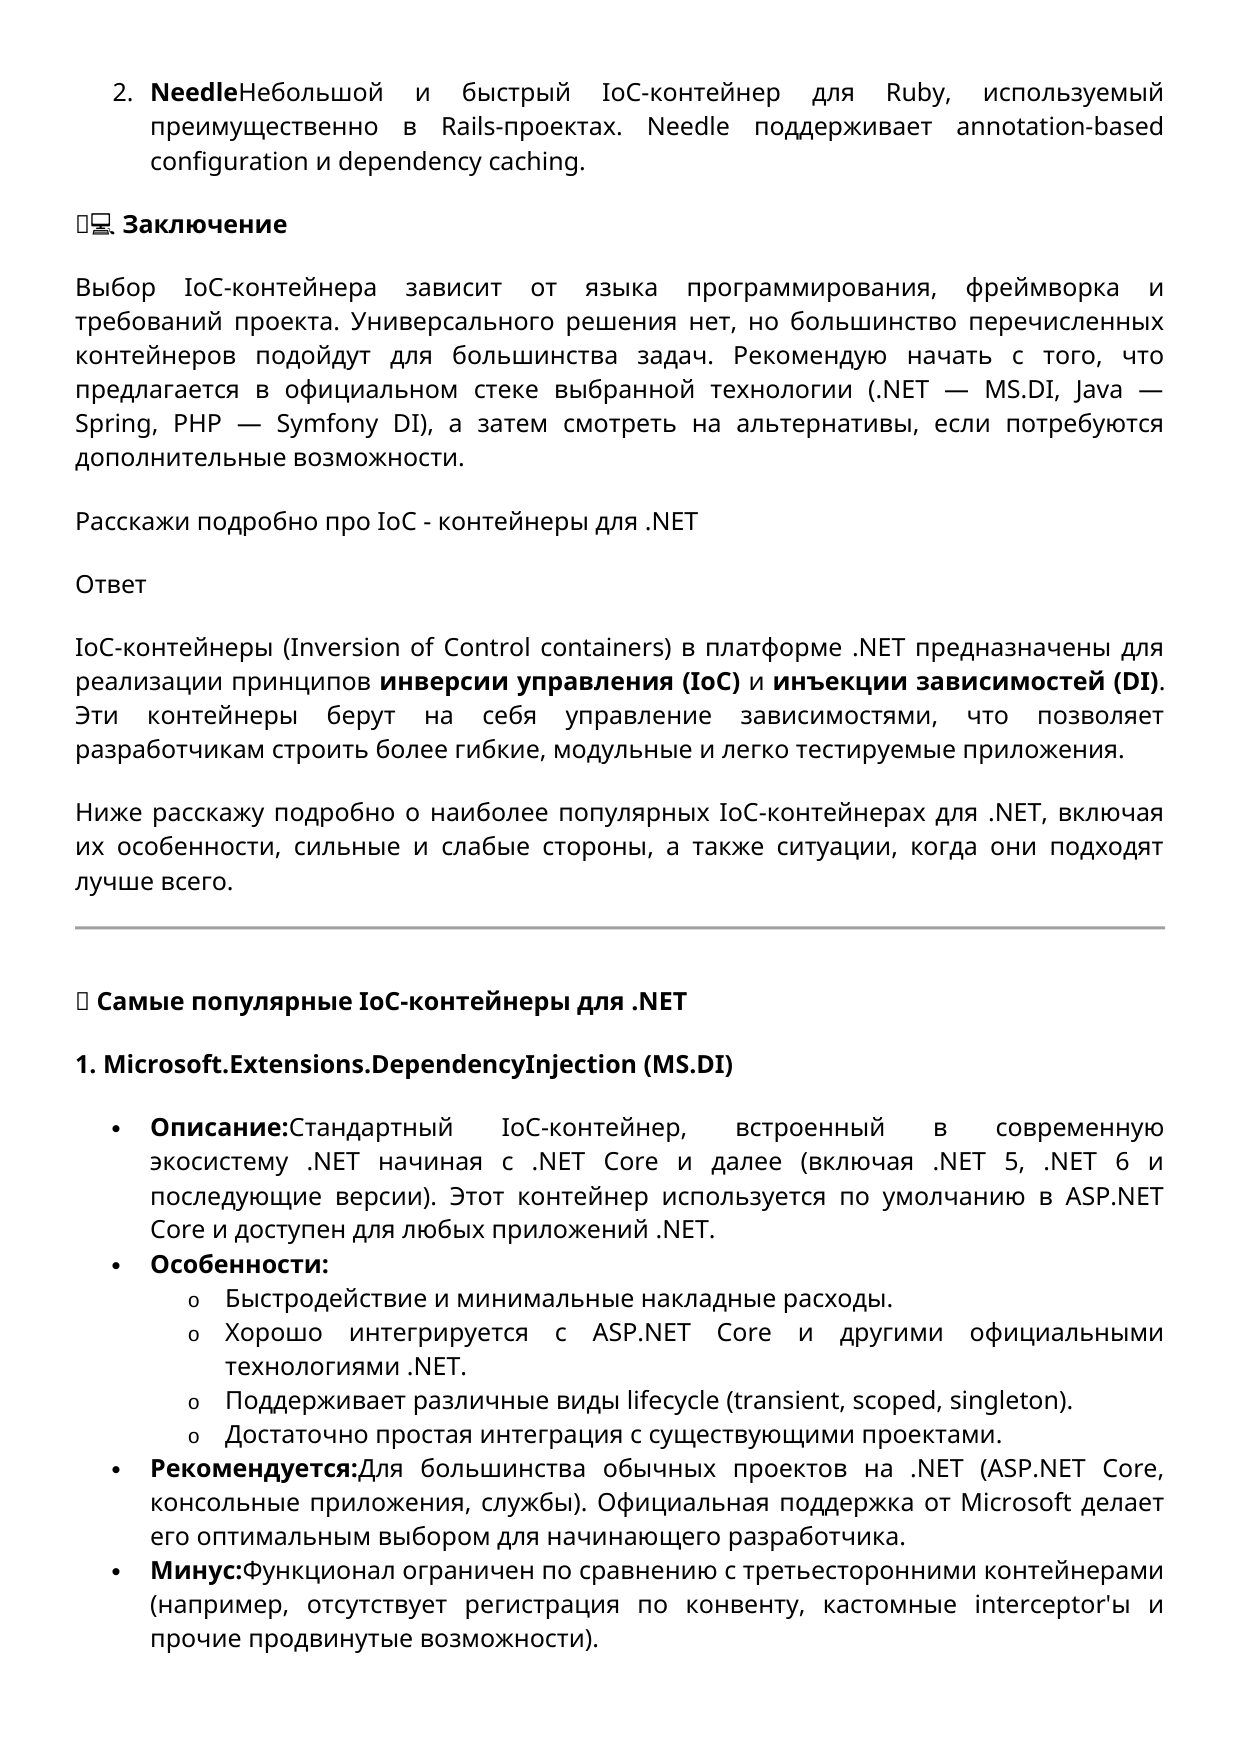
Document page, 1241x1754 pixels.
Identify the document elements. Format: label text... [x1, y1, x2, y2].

list Быстродействие и минимальные накладные расходы. [187, 1280, 1165, 1314]
list Описание:Стандартный IoC-контейнер, встроенный в современную экосистему .NET начиная с .NET Core и далее (включая .NET 5, .NET 6 и последующие версии). Этот контейнер используется по умолчанию в ASP.NET Core и доступен для любых приложений .NET. [112, 1110, 1165, 1246]
text Ответ [75, 566, 1165, 600]
text 1. Microsoft.Extensions.DependencyInjection (MS.DI) [75, 1047, 1165, 1081]
text Расскажи подробно про IoC - контейнеры для .NET [75, 503, 1165, 537]
list Рекомендуется:Для большинства обычных проектов на .NET (ASP.NET Core, консольные приложения, службы). Официальная поддержка от Microsoft делает его оптимальным выбором для начинающего разработчика. [112, 1451, 1165, 1553]
list Особенности: [112, 1246, 1165, 1280]
list Хорошо интегрируется с ASP.NET Core и другими официальными технологиями .NET. [187, 1314, 1165, 1382]
list NeedleНебольшой и быстрый IoC-контейнер для Ruby, используемый преимущественно в Rails-проектах. Needle поддерживает annotation-based configuration и dependency caching. [112, 75, 1165, 177]
list Минус:Функционал ограничен по сравнению с третьесторонними контейнерами (например, отсутствует регистрация по конвенту, кастомные interceptor'ы и прочие продвинутые возможности). [112, 1553, 1165, 1655]
text Ниже расскажу подробно о наиболее популярных IoC-контейнерах для .NET, включая их особенности, сильные и слабые стороны, а также ситуации, когда они подходят лучше всего. [75, 795, 1165, 897]
text 📌 Самые популярные IoC-контейнеры для .NET [75, 983, 1165, 1018]
text 👨‍💻 Заключение [75, 206, 1165, 240]
list Достаточно простая интеграция с существующими проектами. [187, 1417, 1165, 1451]
list Поддерживает различные виды lifecycle (transient, scoped, singleton). [187, 1382, 1165, 1417]
text IoC-контейнеры (Inversion of Control containers) в платформе .NET предназначены для реализации принципов инверсии управления (IoC) и инъекции зависимостей (DI). Эти контейнеры берут на себя управление зависимостями, что позволяет разработчикам строить более гибкие, модульные и легко тестируемые приложения. [75, 629, 1165, 766]
text Выбор IoC-контейнера зависит от языка программирования, фреймворка и требований проекта. Универсального решения нет, но большинство перечисленных контейнеров подойдут для большинства задач. Рекомендую начать с того, что предлагается в официальном стеке выбранной технологии (.NET — MS.DI, Java — Spring, PHP — Symfony DI), а затем смотреть на альтернативы, если потребуются дополнительные возможности. [75, 269, 1165, 474]
